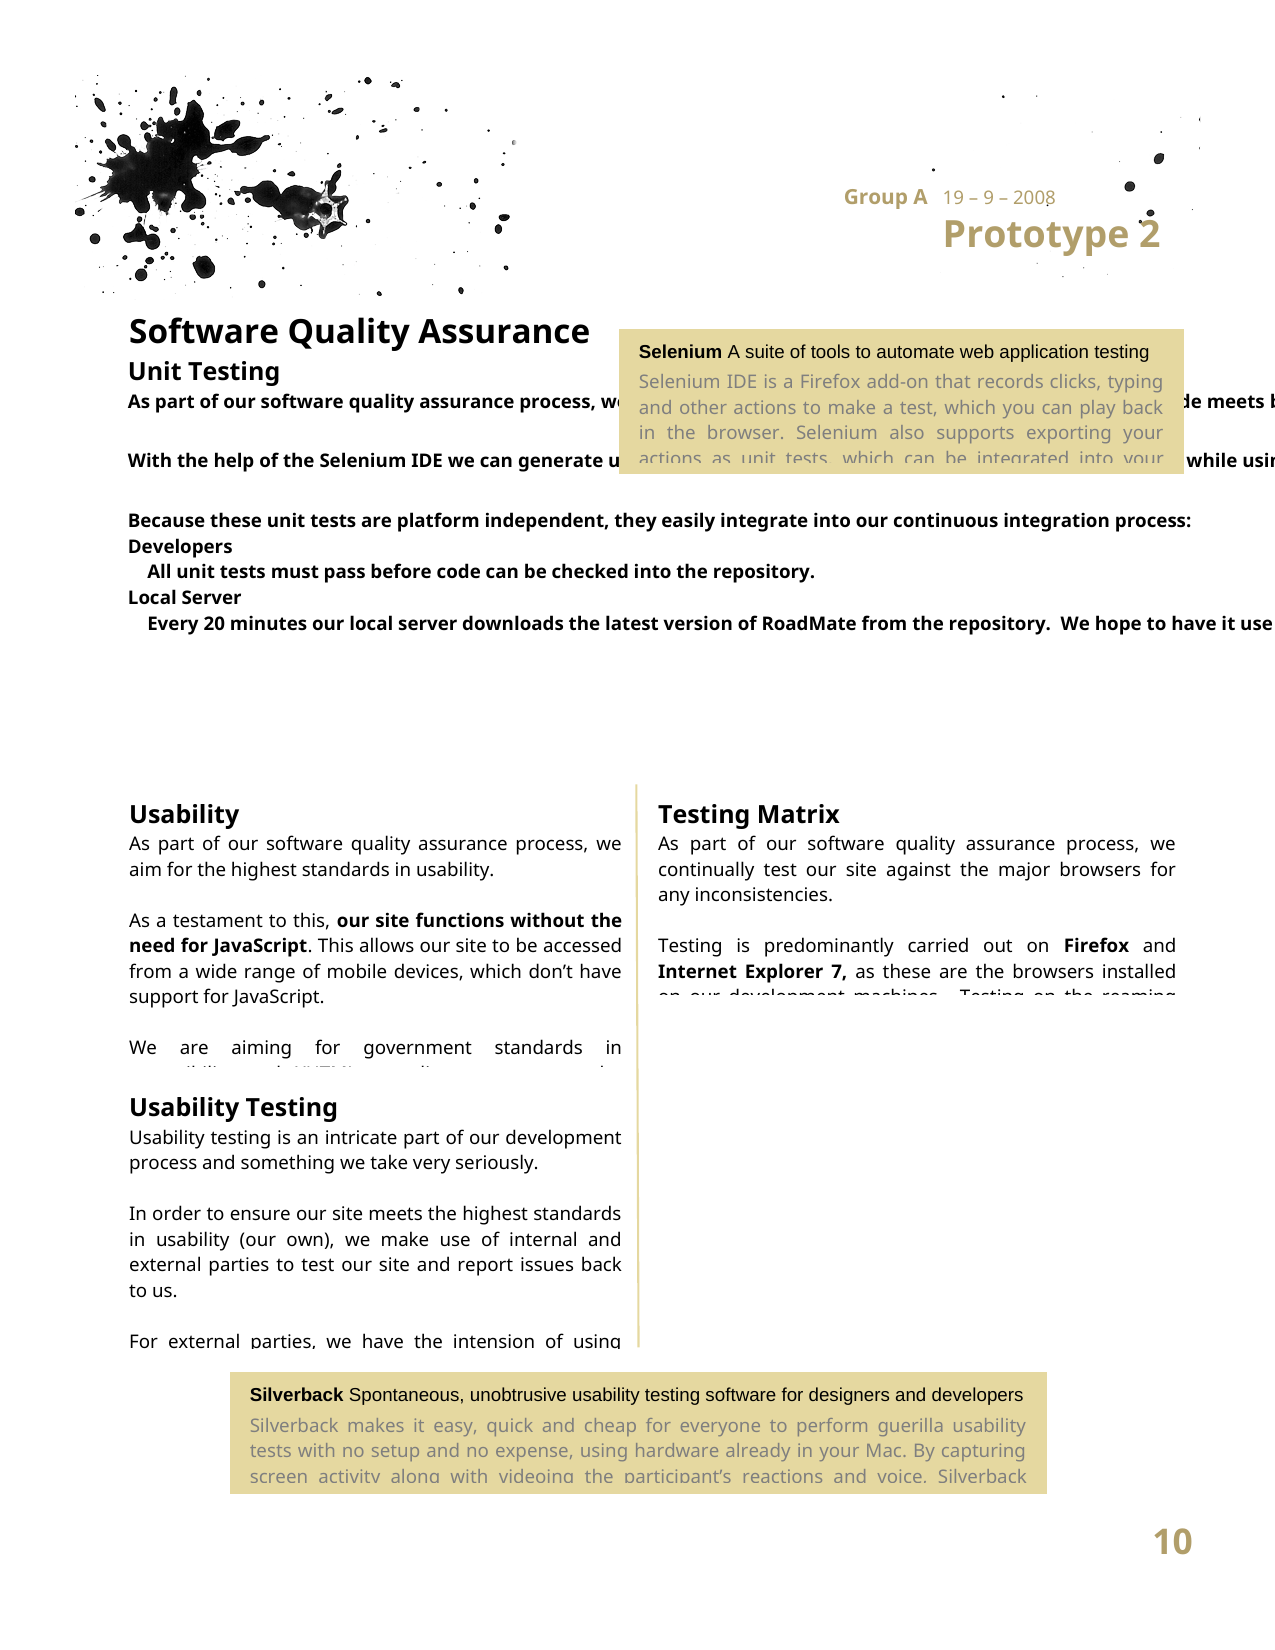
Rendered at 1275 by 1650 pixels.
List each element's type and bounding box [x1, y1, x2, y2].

picture [75, 75, 1201, 300]
